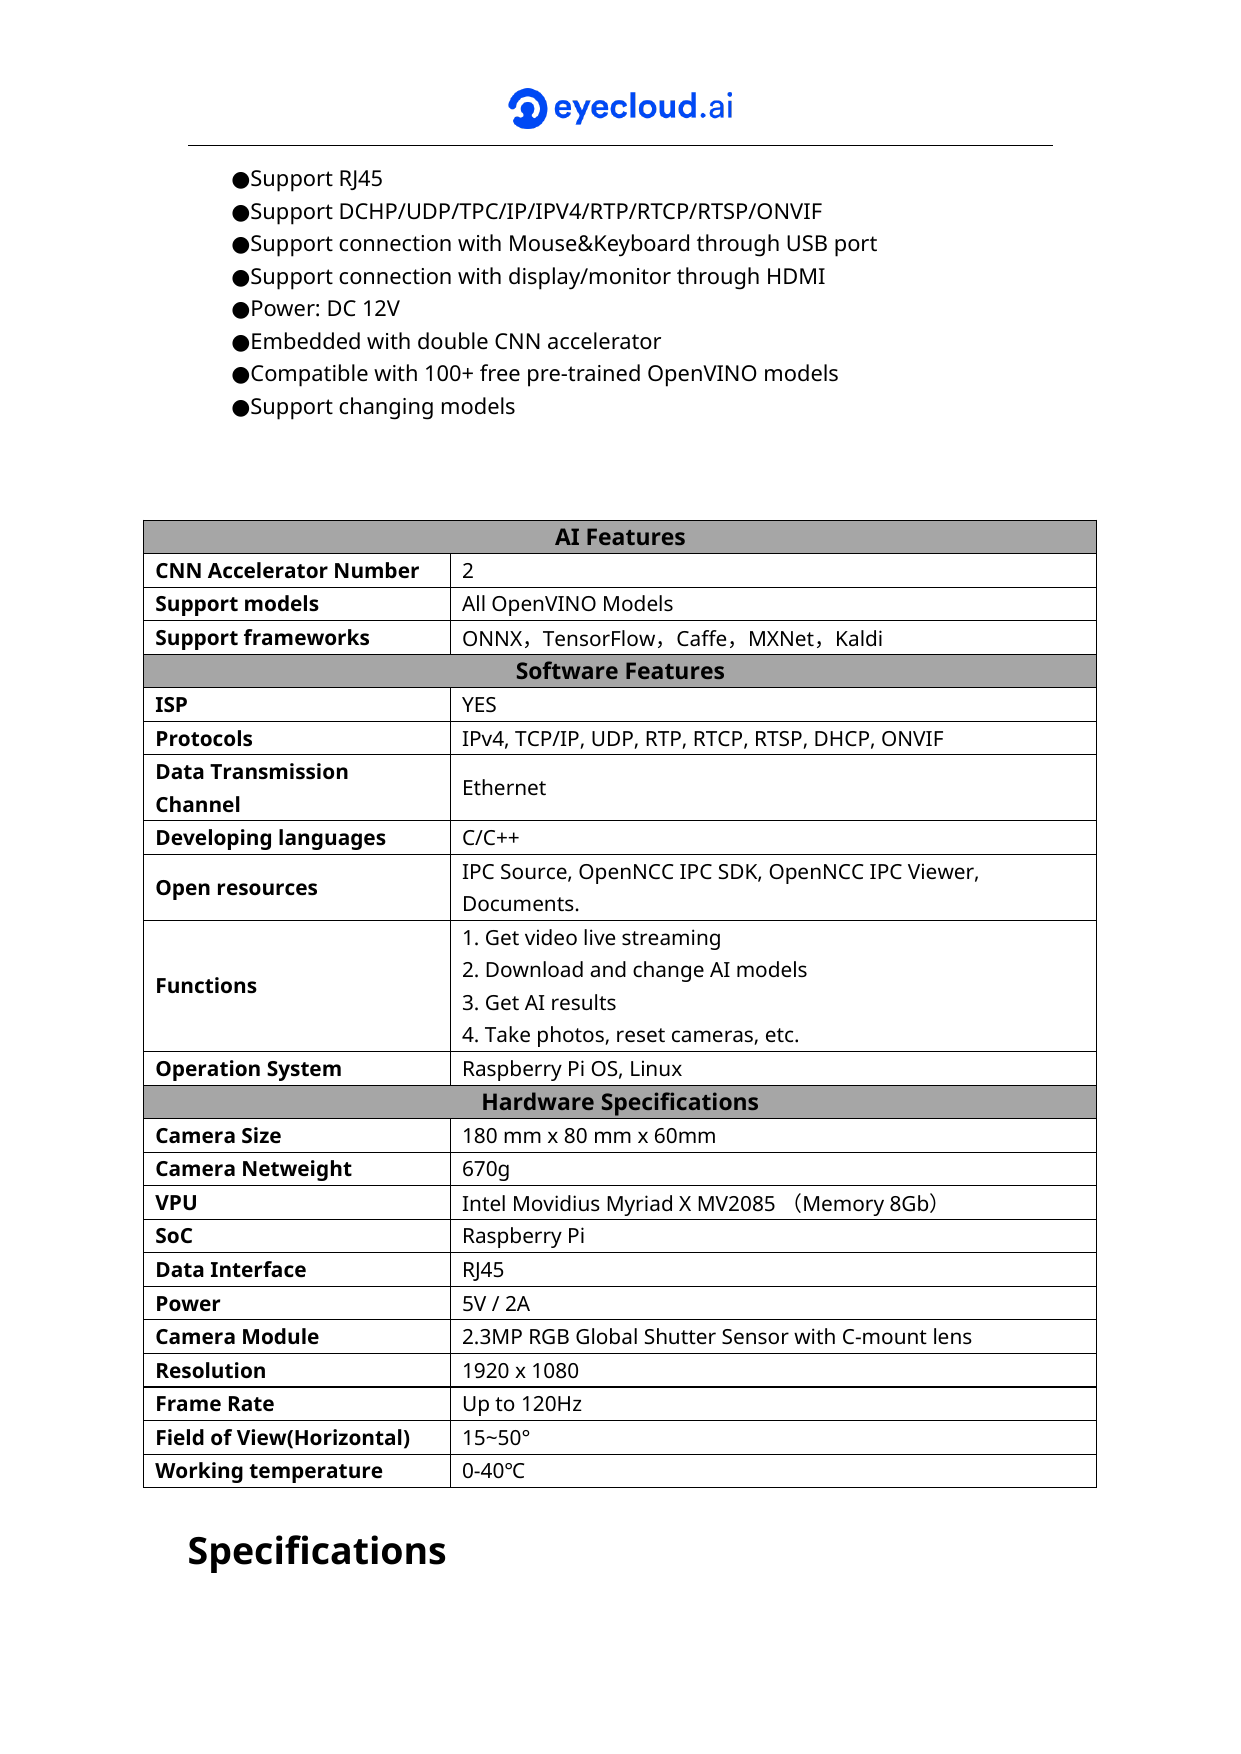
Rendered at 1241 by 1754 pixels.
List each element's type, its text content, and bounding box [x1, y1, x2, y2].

text ●Support RJ45 [187, 162, 1053, 194]
table_cell Up to 120Hz [451, 1388, 1096, 1420]
table_cell Hardware Specifications [144, 1086, 1096, 1118]
table_cell Camera Module [144, 1320, 450, 1353]
table_cell Support frameworks [144, 621, 450, 654]
table_cell VPU [144, 1186, 450, 1219]
table_cell 670g [451, 1153, 1096, 1185]
table_cell ONNX，TensorFlow，Caffe，MXNet，Kaldi [451, 621, 1096, 654]
table_cell Resolution [144, 1354, 450, 1386]
table_cell RJ45 [451, 1253, 1096, 1286]
table_cell 0-40℃ [451, 1455, 1096, 1487]
table_cell Operation System [144, 1052, 450, 1084]
table_cell 1920 x 1080 [451, 1354, 1096, 1386]
text ●Support connection with display/monitor through HDMI [187, 259, 1053, 292]
table_cell Developing languages [144, 821, 450, 854]
table_cell Field of View(Horizontal) [144, 1421, 450, 1453]
table_cell ISP [144, 688, 450, 721]
table_cell Working temperature [144, 1455, 450, 1487]
table_cell 5V / 2A [451, 1287, 1096, 1319]
table_cell Protocols [144, 722, 450, 754]
table_cell SoC [144, 1220, 450, 1252]
table_cell CNN Accelerator Number [144, 554, 450, 587]
table_cell Functions [144, 921, 450, 1051]
table_cell Raspberry Pi OS, Linux [451, 1052, 1096, 1084]
table_cell Raspberry Pi [451, 1220, 1096, 1252]
table_cell Data Transmission Channel [144, 755, 450, 820]
table_cell 15~50° [451, 1421, 1096, 1453]
table_cell Support models [144, 588, 450, 620]
table_cell C/C++ [451, 821, 1096, 854]
table_cell All OpenVINO Models [451, 588, 1096, 620]
table_cell Ethernet [451, 755, 1096, 820]
table_cell Open resources [144, 855, 450, 920]
text ●Support changing models [187, 389, 1053, 422]
table_cell 2 [451, 554, 1096, 587]
text ●Support connection with Mouse&Keyboard through USB port [187, 227, 1053, 259]
table_cell Frame Rate [144, 1388, 450, 1420]
table_cell YES [451, 688, 1096, 721]
table_cell IPv4, TCP/IP, UDP, RTP, RTCP, RTSP, DHCP, ONVIF [451, 722, 1096, 754]
table_cell Intel Movidius Myriad X MV2085 （Memory 8Gb） [451, 1186, 1096, 1219]
picture [508, 88, 732, 129]
table_cell Camera Size [144, 1119, 450, 1152]
table_cell Power [144, 1287, 450, 1319]
table_cell Data Interface [144, 1253, 450, 1286]
table_cell 1. Get video live streaming 2. Download and change AI models 3. Get AI results 4. Take photos, reset cameras, etc. [451, 921, 1096, 1051]
text ●Support DCHP/UDP/TPC/IP/IPV4/RTP/RTCP/RTSP/ONVIF [187, 194, 1053, 227]
table_cell Camera Netweight [144, 1153, 450, 1185]
table_cell Software Features [144, 655, 1096, 687]
text ●Power: DC 12V [187, 292, 1053, 324]
table_header AI Features [144, 521, 1096, 553]
text ●Compatible with 100+ free pre-trained OpenVINO models [187, 357, 1053, 389]
table_cell IPC Source, OpenNCC IPC SDK, OpenNCC IPC Viewer, Documents. [451, 855, 1096, 920]
text ●Embedded with double CNN accelerator [187, 324, 1053, 357]
subtitle Specifications [187, 1517, 1053, 1582]
table_cell 180 mm x 80 mm x 60mm [451, 1119, 1096, 1152]
table_cell 2.3MP RGB Global Shutter Sensor with C-mount lens [451, 1320, 1096, 1353]
